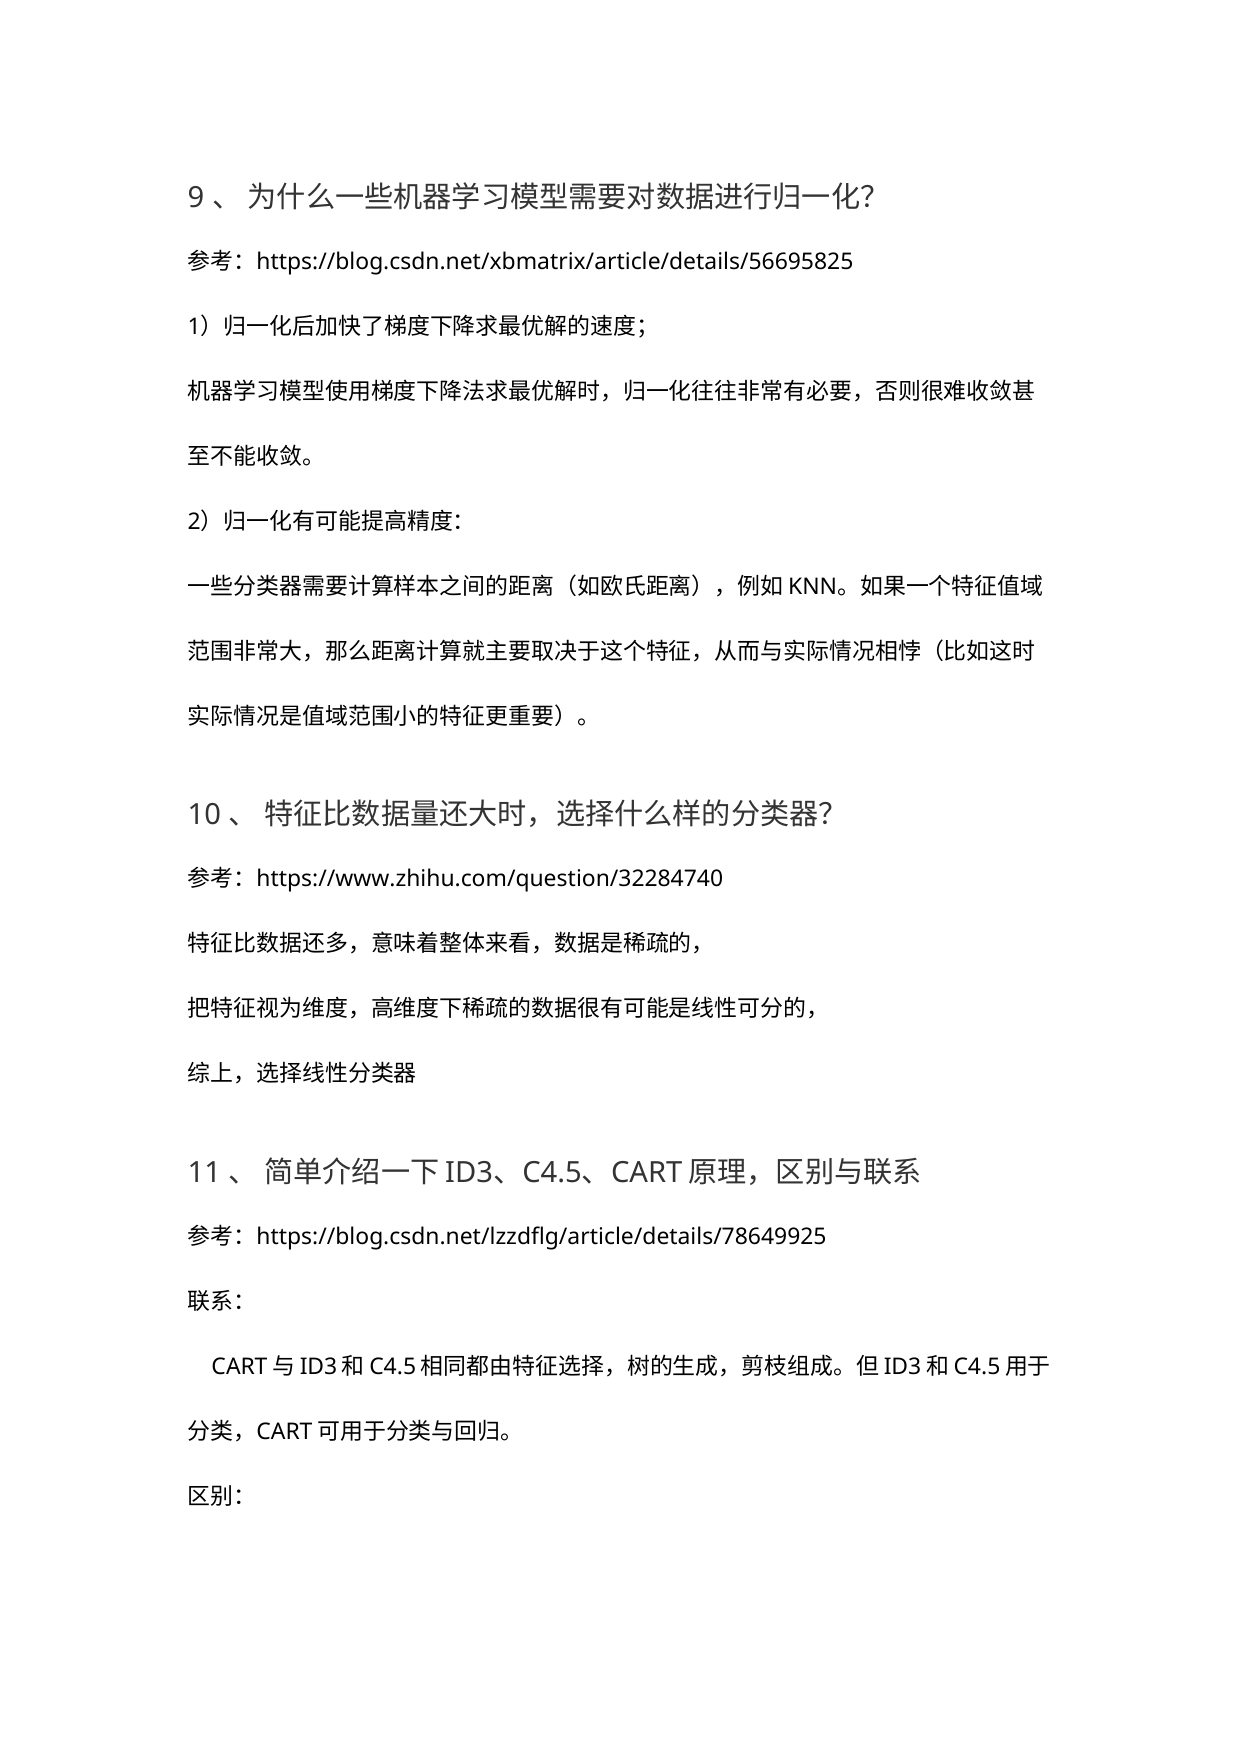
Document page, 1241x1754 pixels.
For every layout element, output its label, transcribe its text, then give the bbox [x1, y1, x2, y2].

text 特征比数据还多，意味着整体来看，数据是稀疏的， [187, 909, 1053, 974]
text 综上，选择线性分类器 [187, 1039, 1053, 1104]
text 联系： [187, 1267, 1053, 1332]
text 9 、 为什么一些机器学习模型需要对数据进行归一化？ [187, 162, 1053, 227]
text 把特征视为维度，高维度下稀疏的数据很有可能是线性可分的， [187, 974, 1053, 1039]
text 一些分类器需要计算样本之间的距离（如欧氏距离），例如KNN。如果一个特征值域范围非常大，那么距离计算就主要取决于这个特征，从而与实际情况相悖（比如这时实际情况是值域范围小的特征更重要）。 [187, 552, 1053, 747]
text 区别： [187, 1462, 1053, 1527]
text 参考：https://blog.csdn.net/xbmatrix/article/details/56695825 [187, 227, 1053, 292]
text 11 、 简单介绍一下ID3、C4.5、CART原理，区别与联系 [187, 1137, 1053, 1202]
text 机器学习模型使用梯度下降法求最优解时，归一化往往非常有必要，否则很难收敛甚至不能收敛。 [187, 357, 1053, 487]
text 参考：https://www.zhihu.com/question/32284740 [187, 844, 1053, 909]
text CART与ID3和C4.5相同都由特征选择，树的生成，剪枝组成。但ID3和C4.5用于分类，CART可用于分类与回归。 [187, 1332, 1053, 1462]
text 参考：https://blog.csdn.net/lzzdflg/article/details/78649925 [187, 1202, 1053, 1267]
text 10 、 特征比数据量还大时，选择什么样的分类器？ [187, 779, 1053, 844]
text 1）归一化后加快了梯度下降求最优解的速度； [187, 292, 1053, 357]
text 2）归一化有可能提高精度： [187, 487, 1053, 552]
